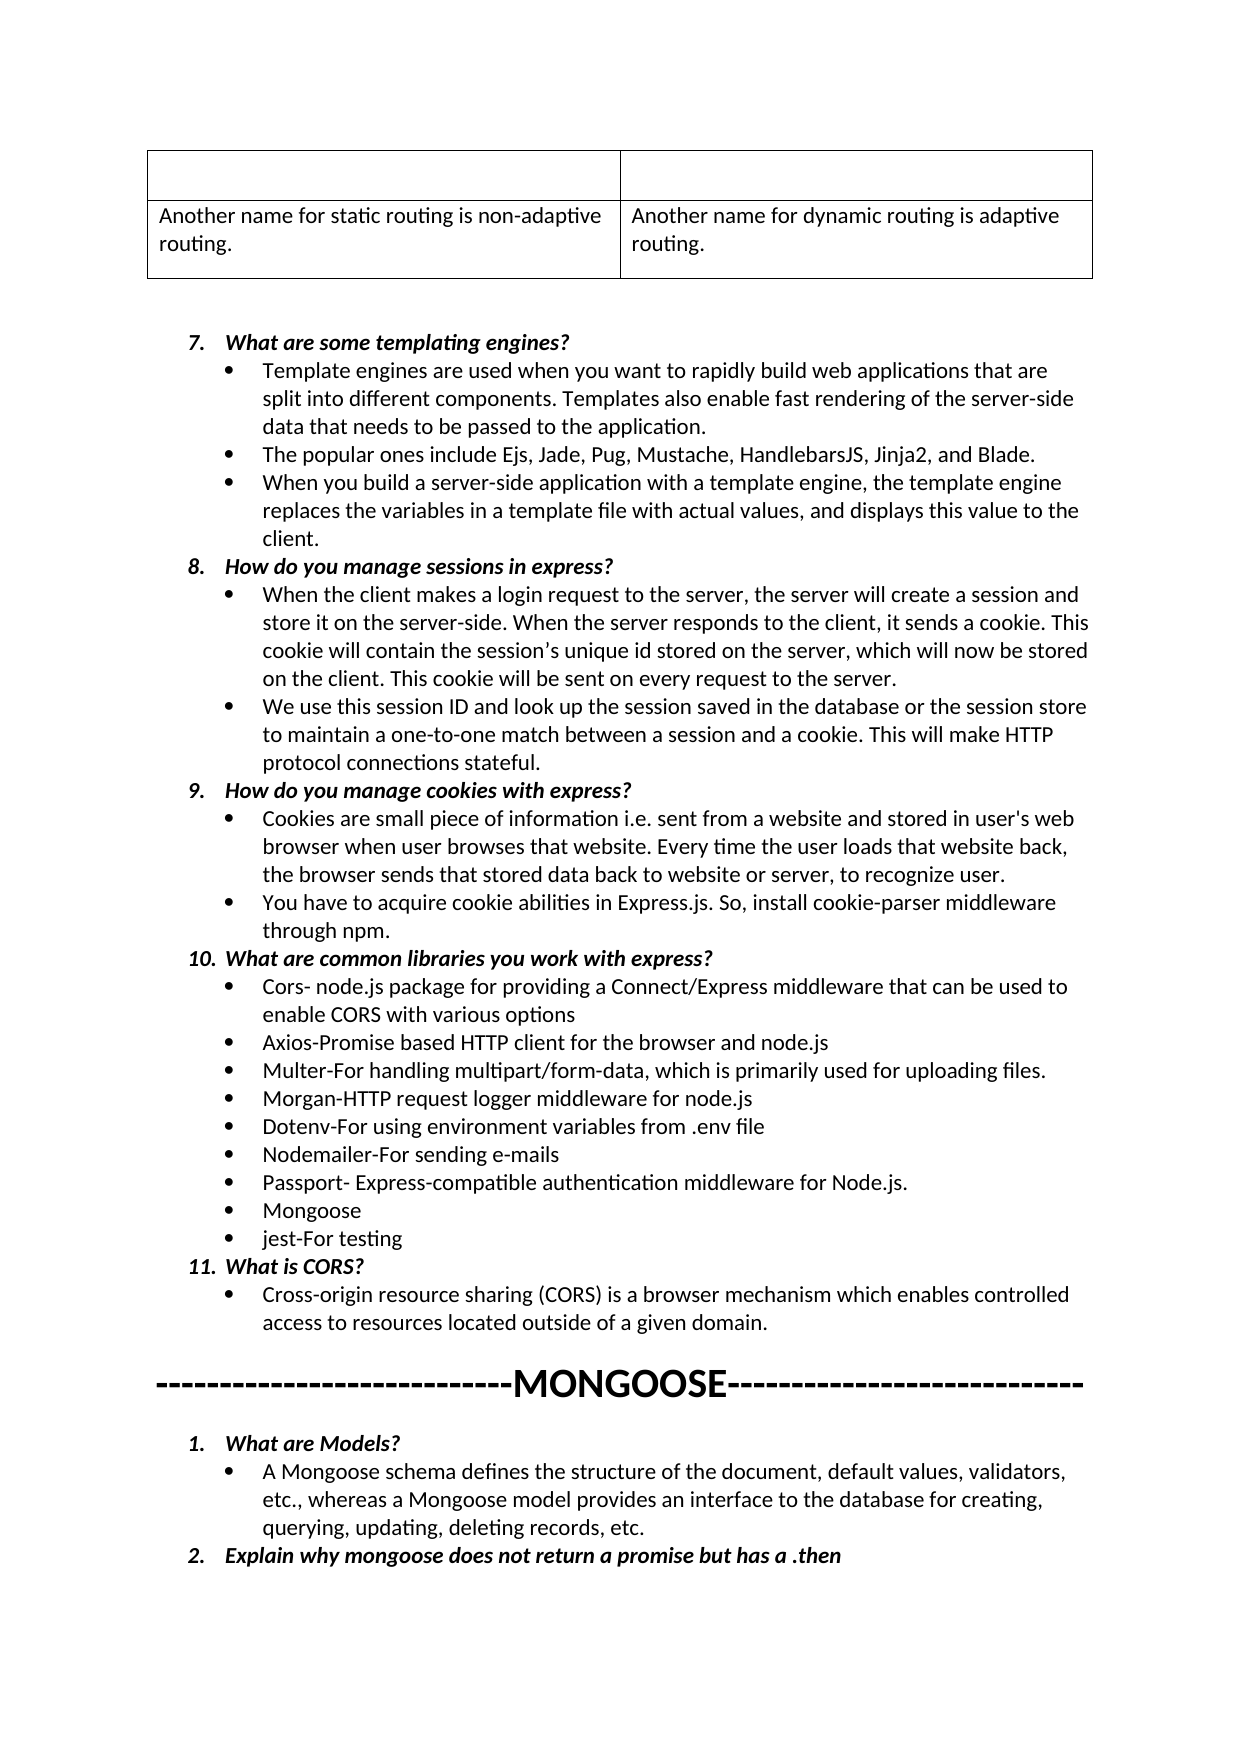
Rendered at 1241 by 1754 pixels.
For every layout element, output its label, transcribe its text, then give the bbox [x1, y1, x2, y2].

list When the client makes a login request to the server, the server will create a session and store it on the server-side. When the server responds to the client, it sends a cookie. This cookie will contain the session’s unique id stored on the server, which will now be stored on the client. This cookie will be sent on every request to the server. [225, 580, 1090, 692]
list Cross-origin resource sharing (CORS) is a browser mechanism which enables controlled access to resources located outside of a given domain. [225, 1280, 1090, 1336]
list You have to acquire cookie abilities in Express.js. So, install cookie-parser middleware through npm. [225, 888, 1090, 944]
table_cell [621, 151, 1092, 200]
list What are some templating engines? [187, 328, 1090, 356]
list Axios-Promise based HTTP client for the browser and node.js [225, 1028, 1090, 1056]
list What are common libraries you work with express? [187, 944, 1090, 972]
list What are Models? [187, 1429, 1090, 1457]
list Cors- node.js package for providing a Connect/Express middleware that can be used to enable CORS with various options [225, 972, 1090, 1028]
list The popular ones include Ejs, Jade, Pug, Mustache, HandlebarsJS, Jinja2, and Blade. [225, 440, 1090, 468]
list Passport- Express-compatible authentication middleware for Node.js. [225, 1168, 1090, 1196]
list We use this session ID and look up the session saved in the database or the session store to maintain a one-to-one match between a session and a cookie. This will make HTTP protocol connections stateful. [225, 692, 1090, 776]
list Dotenv-For using environment variables from .env file [225, 1112, 1090, 1140]
list How do you manage sessions in express? [187, 552, 1090, 580]
list Nodemailer-For sending e-mails [225, 1140, 1090, 1168]
list Template engines are used when you want to rapidly build web applications that are split into different components. Templates also enable fast rendering of the server-side data that needs to be passed to the application. [225, 356, 1090, 440]
list Morgan-HTTP request logger middleware for node.js [225, 1084, 1090, 1112]
table_cell Another name for dynamic routing is adaptive routing. [621, 201, 1092, 278]
list When you build a server-side application with a template engine, the template engine replaces the variables in a template file with actual values, and displays this value to the client. [225, 468, 1090, 552]
list Explain why mongoose does not return a promise but has a .then [187, 1541, 1090, 1569]
list jest-For testing [225, 1224, 1090, 1252]
text ----------------------------MONGOOSE---------------------------- [150, 1357, 1090, 1408]
list A Mongoose schema defines the structure of the document, default values, validators, etc., whereas a Mongoose model provides an interface to the database for creating, querying, updating, deleting records, etc. [225, 1457, 1090, 1541]
table_cell Another name for static routing is non-adaptive routing. [148, 201, 620, 278]
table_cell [148, 151, 620, 200]
list What is CORS? [187, 1252, 1090, 1280]
list How do you manage cookies with express? [187, 776, 1090, 804]
list Cookies are small piece of information i.e. sent from a website and stored in user's web browser when user browses that website. Every time the user loads that website back, the browser sends that stored data back to website or server, to recognize user. [225, 804, 1090, 888]
list Multer-For handling multipart/form-data, which is primarily used for uploading files. [225, 1056, 1090, 1084]
list Mongoose [225, 1196, 1090, 1224]
